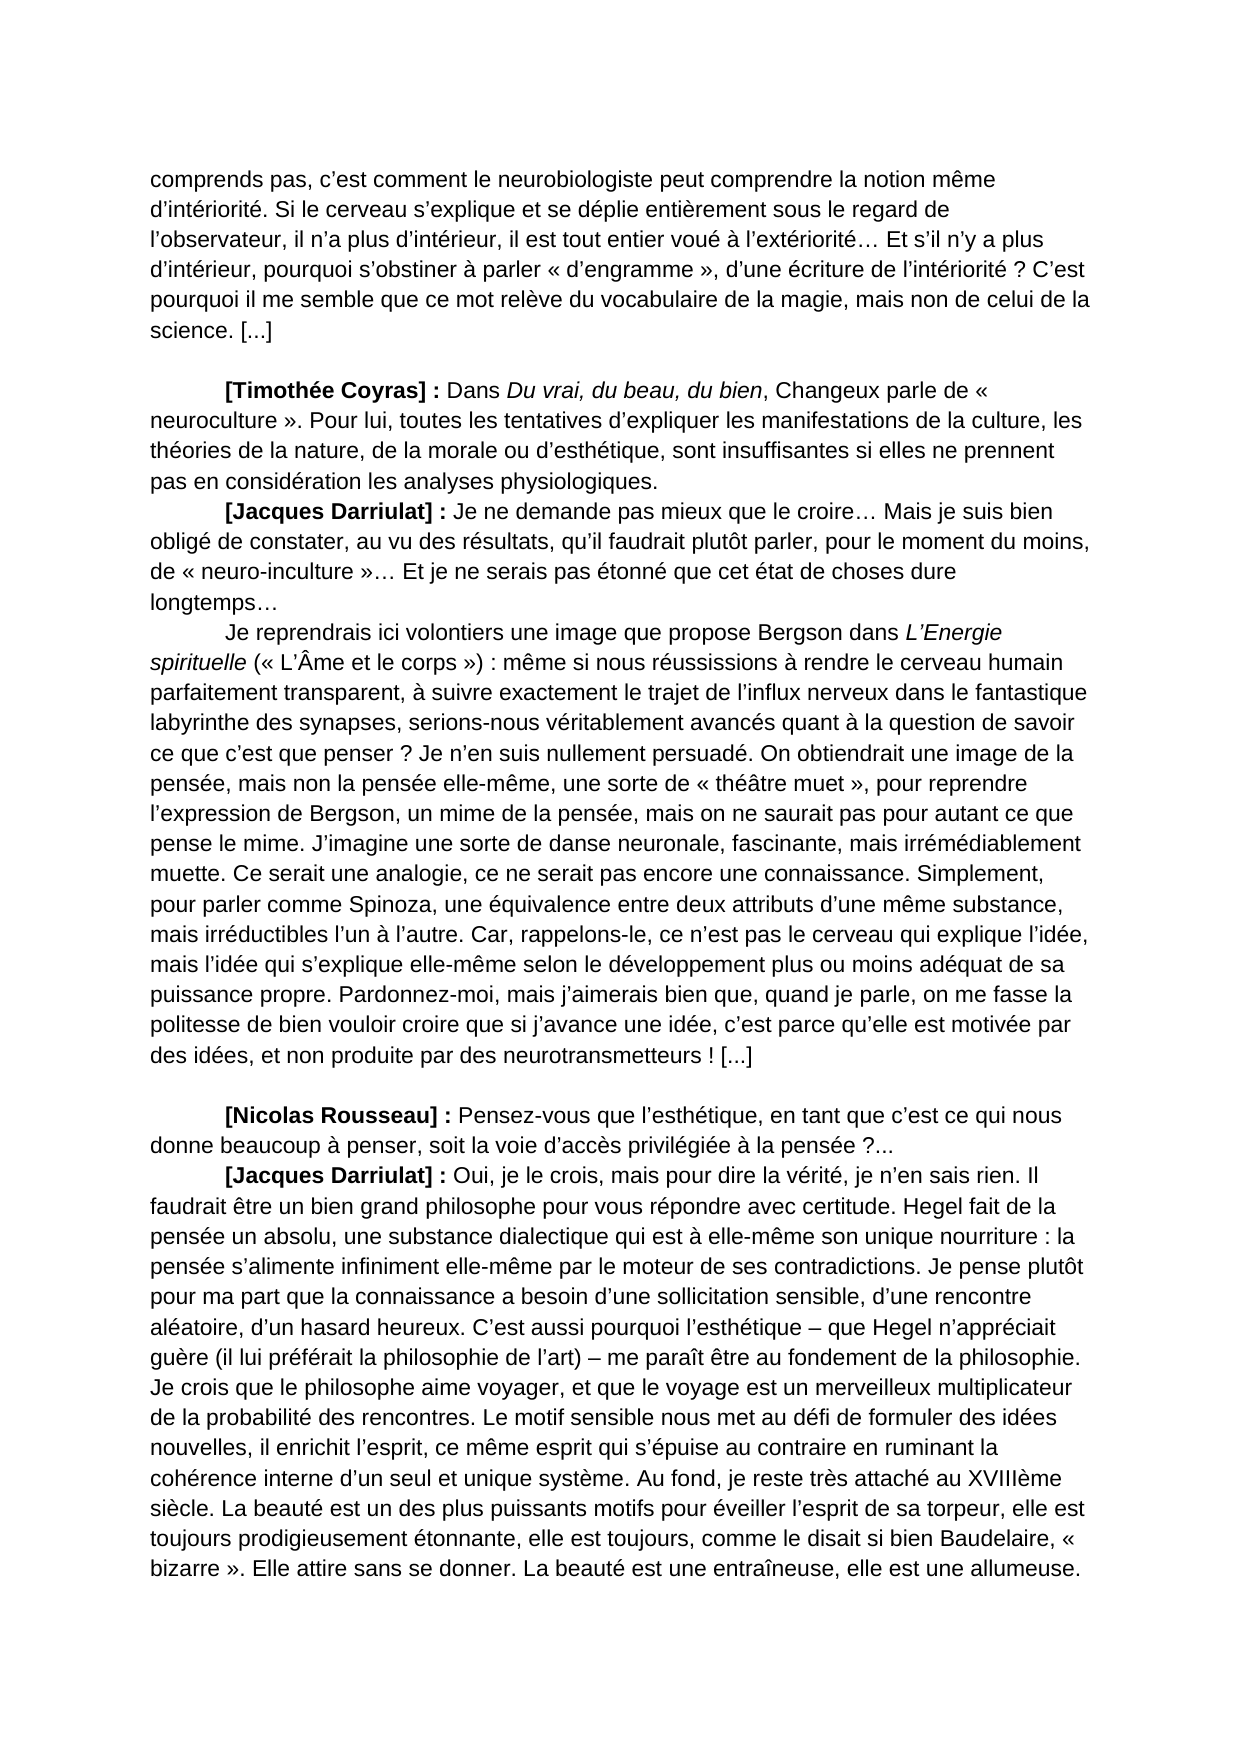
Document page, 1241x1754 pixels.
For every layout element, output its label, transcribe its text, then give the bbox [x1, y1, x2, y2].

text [150, 166, 1090, 343]
text [Jacques Darriulat] : Je ne demande pas mieux que le croire… Mais je suis bien obligé de constater, au vu des résultats, qu’il faudrait plutôt parler, pour le moment du moins, de « neuro-inculture »… Et je ne serais pas étonné que cet état de choses dure longtemps… [150, 498, 1090, 615]
text [Timothée Coyras] : Dans Du vrai, du beau, du bien, Changeux parle de « neuroculture ». Pour lui, toutes les tentatives d’expliquer les manifestations de la culture, les théories de la nature, de la morale ou d’esthétique, sont insuffisantes si elles ne prennent pas en considération les analyses physiologiques. [150, 377, 1090, 494]
text [Nicolas Rousseau] : Pensez-vous que l’esthétique, en tant que c’est ce qui nous donne beaucoup à penser, soit la voie d’accès privilégiée à la pensée ?... [150, 1102, 1090, 1159]
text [150, 1162, 1090, 1582]
text Je reprendrais ici volontiers une image que propose Bergson dans L’Energie spirituelle (« L’Âme et le corps ») : même si nous réussissions à rendre le cerveau humain parfaitement transparent, à suivre exactement le trajet de l’influx nerveux dans le fantastique labyrinthe des synapses, serions-nous véritablement avancés quant à la question de savoir ce que c’est que penser ? Je n’en suis nullement persuadé. On obtiendrait une image de la pensée, mais non la pensée elle-même, une sorte de « théâtre muet », pour reprendre l’expression de Bergson, un mime de la pensée, mais on ne saurait pas pour autant ce que pense le mime. J’imagine une sorte de danse neuronale, fascinante, mais irrémédiablement muette. Ce serait une analogie, ce ne serait pas encore une connaissance. Simplement, pour parler comme Spinoza, une équivalence entre deux attributs d’une même substance, mais irréductibles l’un à l’autre. Car, rappelons-le, ce n’est pas le cerveau qui explique l’idée, mais l’idée qui s’explique elle-même selon le développement plus ou moins adéquat de sa puissance propre. Pardonnez-moi, mais j’aimerais bien que, quand je parle, on me fasse la politesse de bien vouloir croire que si j’avance une idée, c’est parce qu’elle est motivée par des idées, et non produite par des neurotransmetteurs ! [...] [150, 619, 1090, 1068]
